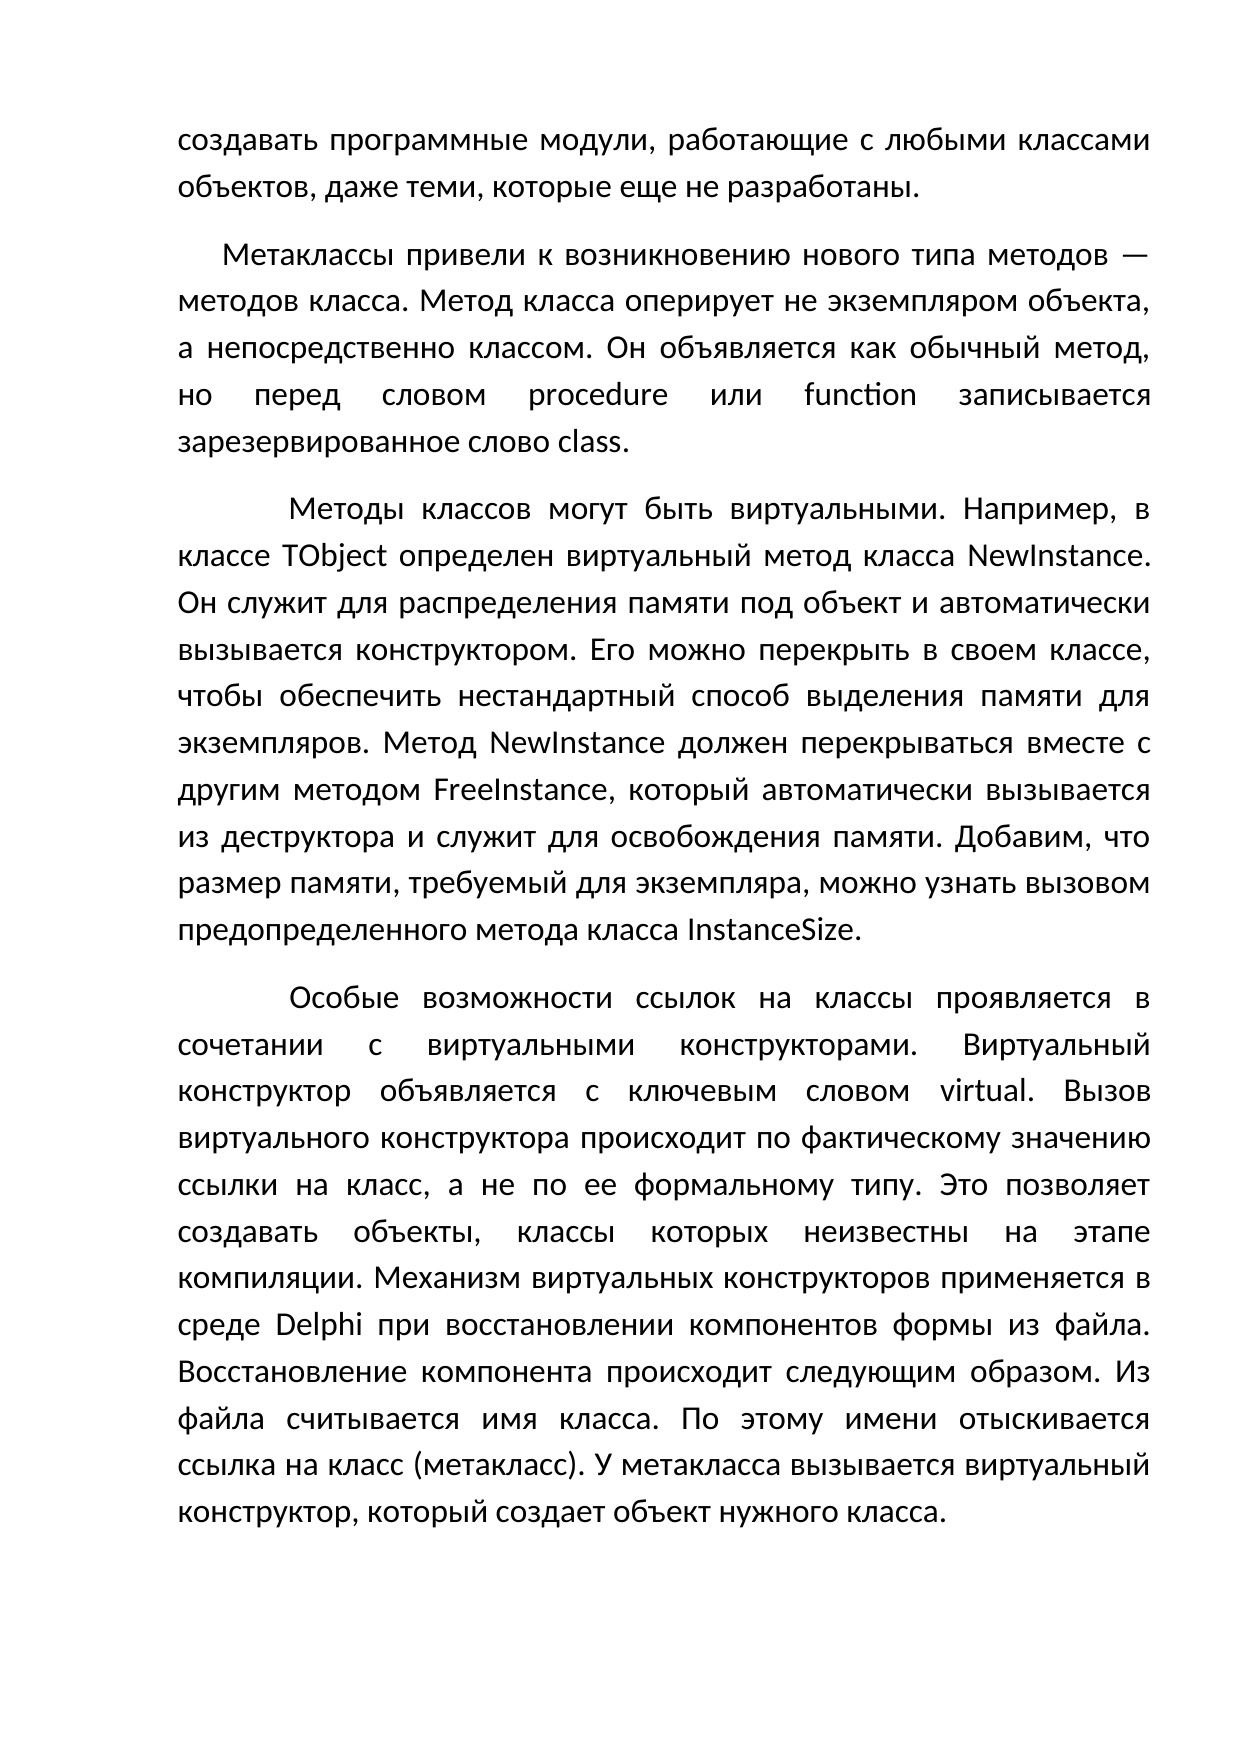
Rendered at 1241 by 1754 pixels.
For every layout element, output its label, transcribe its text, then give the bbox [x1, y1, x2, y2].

text Особые возможности ссылок на классы проявляется в сочетании с виртуальными конструкторами. Виртуальный конструктор объявляется с ключевым словом virtual. Вызов виртуального конструктора происходит по фактическому значению ссылки на класс, а не по ее формальному типу. Это позволяет создавать объекты, классы которых неизвестны на этапе компиляции. Механизм виртуальных конструкторов применяется в среде Delphi при восстановлении компонентов формы из файла. Восстановление компонента происходит следующим образом. Из файла считывается имя класса. По этому имени отыскивается ссылка на класс (метакласс). У метакласса вызывается виртуальный конструктор, который создает объект нужного класса. [177, 976, 1152, 1531]
text Методы классов могут быть виртуальными. Например, в классе TObject определен виртуальный метод класса NewInstance. Он служит для распределения памяти под объект и автоматически вызывается конструктором. Его можно перекрыть в своем классе, чтобы обеспечить нестандартный способ выделения памяти для экземпляров. Метод NewInstance должен перекрываться вместе с другим методом FreeInstance, который автоматически вызывается из деструктора и служит для освобождения памяти. Добавим, что размер памяти, требуемый для экземпляра, можно узнать вызовом предопределенного метода класса InstanceSize. [177, 487, 1152, 949]
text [177, 118, 1152, 206]
text Метаклассы привели к возникновению нового типа методов — методов класса. Метод класса оперирует не экземпляром объекта, а непосредственно классом. Он объявляется как обычный метод, но перед словом procedure или function записывается зарезервированное слово class. [177, 232, 1152, 460]
